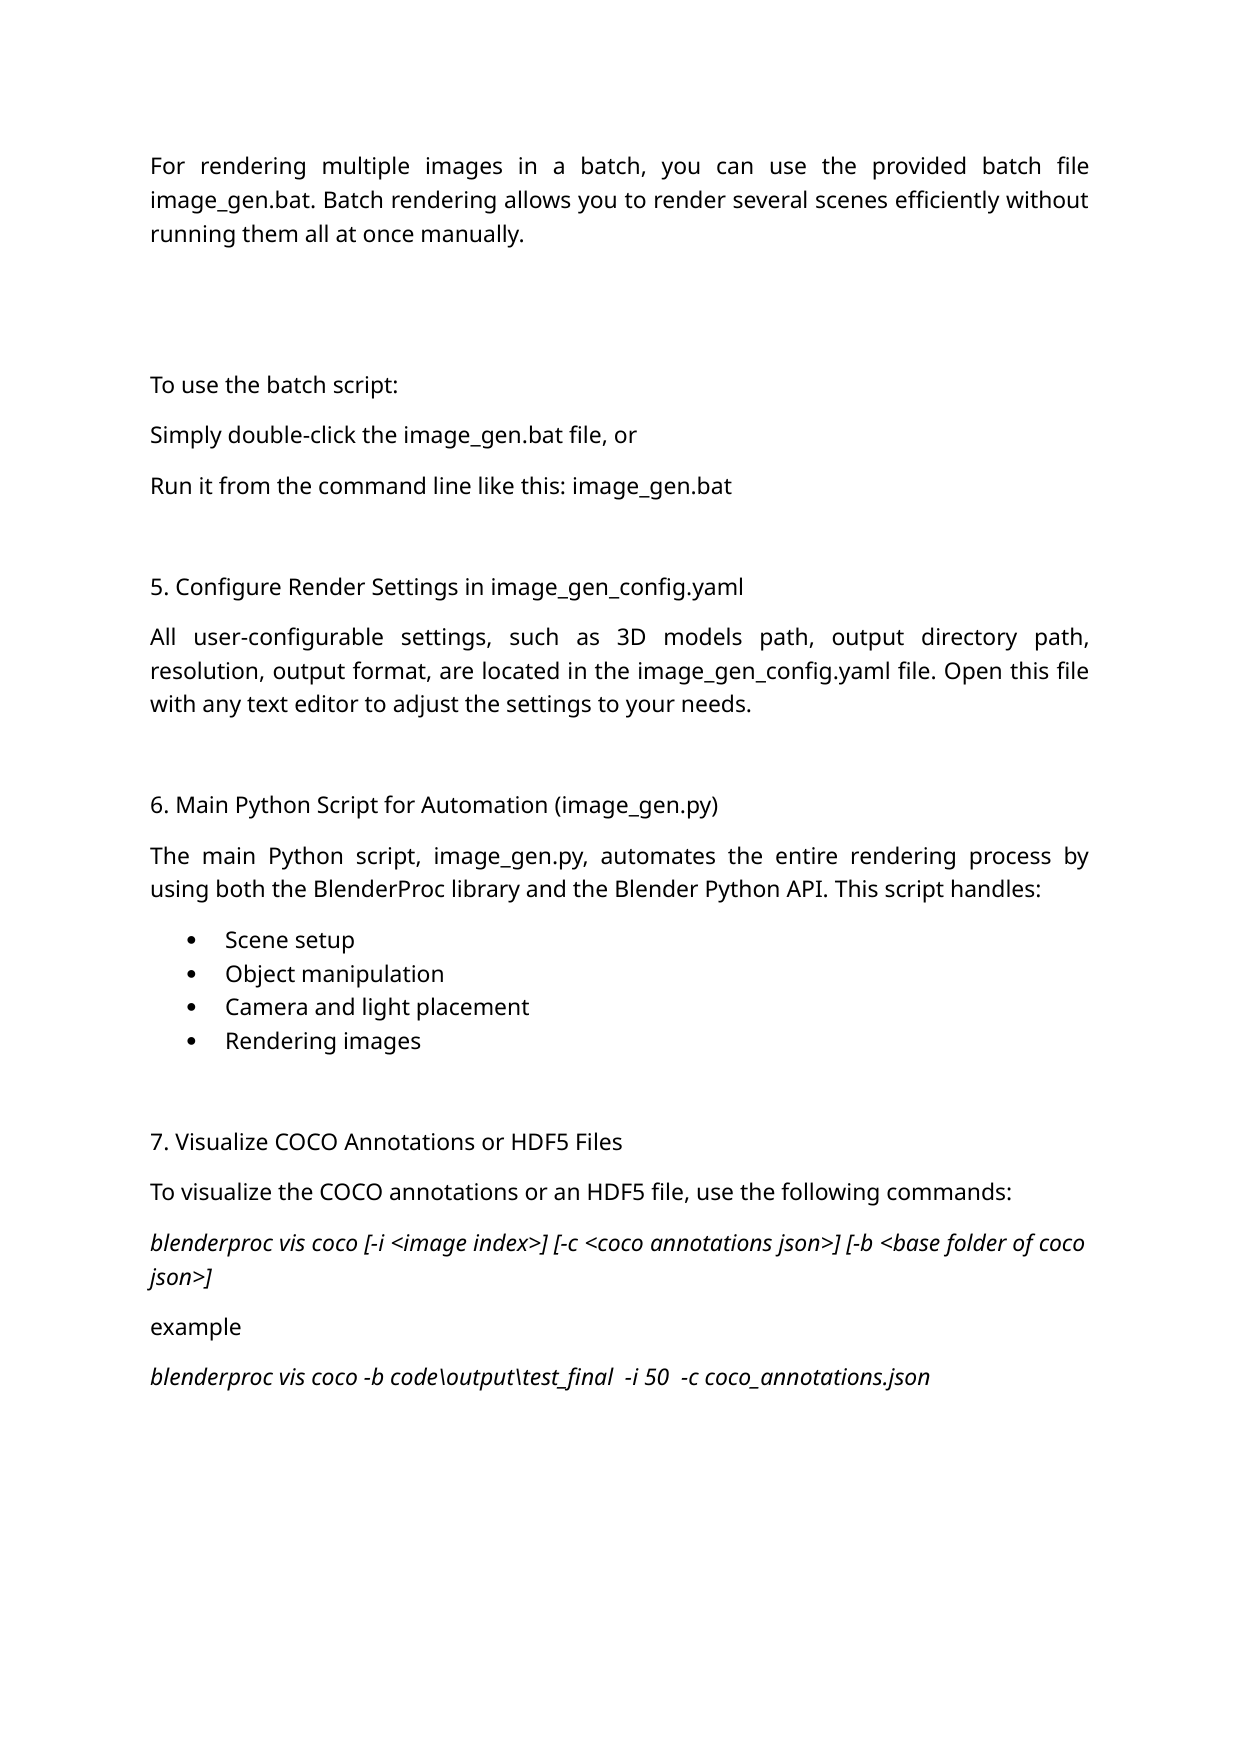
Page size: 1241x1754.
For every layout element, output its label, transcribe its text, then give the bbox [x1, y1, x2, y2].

list Camera and light placement [187, 991, 1090, 1022]
text blenderproc vis coco -b code\output\test_final -i 50 -c coco_annotations.json [150, 1361, 1090, 1392]
text To use the batch script: [150, 369, 1090, 400]
text 5. Configure Render Settings in image_gen_config.yaml [150, 570, 1090, 602]
list Object manipulation [187, 957, 1090, 989]
text The main Python script, image_gen.py, automates the entire rendering process by using both the BlenderProc library and the Blender Python API. This script handles: [150, 839, 1090, 904]
text For rendering multiple images in a batch, you can use the provided batch file image_gen.bat. Batch rendering allows you to render several scenes efficiently without running them all at once manually. [150, 150, 1090, 249]
text 6. Main Python Script for Automation (image_gen.py) [150, 789, 1090, 820]
text Simply double-click the image_gen.bat file, or [150, 419, 1090, 450]
list Scene setup [187, 924, 1090, 955]
text To visualize the COCO annotations or an HDF5 file, use the following commands: [150, 1176, 1090, 1207]
text example [150, 1311, 1090, 1342]
text blenderproc vis coco [-i <image index>] [-c <coco annotations json>] [-b <base folder of coco json>] [150, 1227, 1090, 1292]
text 7. Visualize COCO Annotations or HDF5 Files [150, 1126, 1090, 1157]
text Run it from the command line like this: image_gen.bat [150, 469, 1090, 501]
text All user-configurable settings, such as 3D models path, output directory path, resolution, output format, are located in the image_gen_config.yaml file. Open this file with any text editor to adjust the settings to your needs. [150, 621, 1090, 719]
list Rendering images [187, 1025, 1090, 1056]
